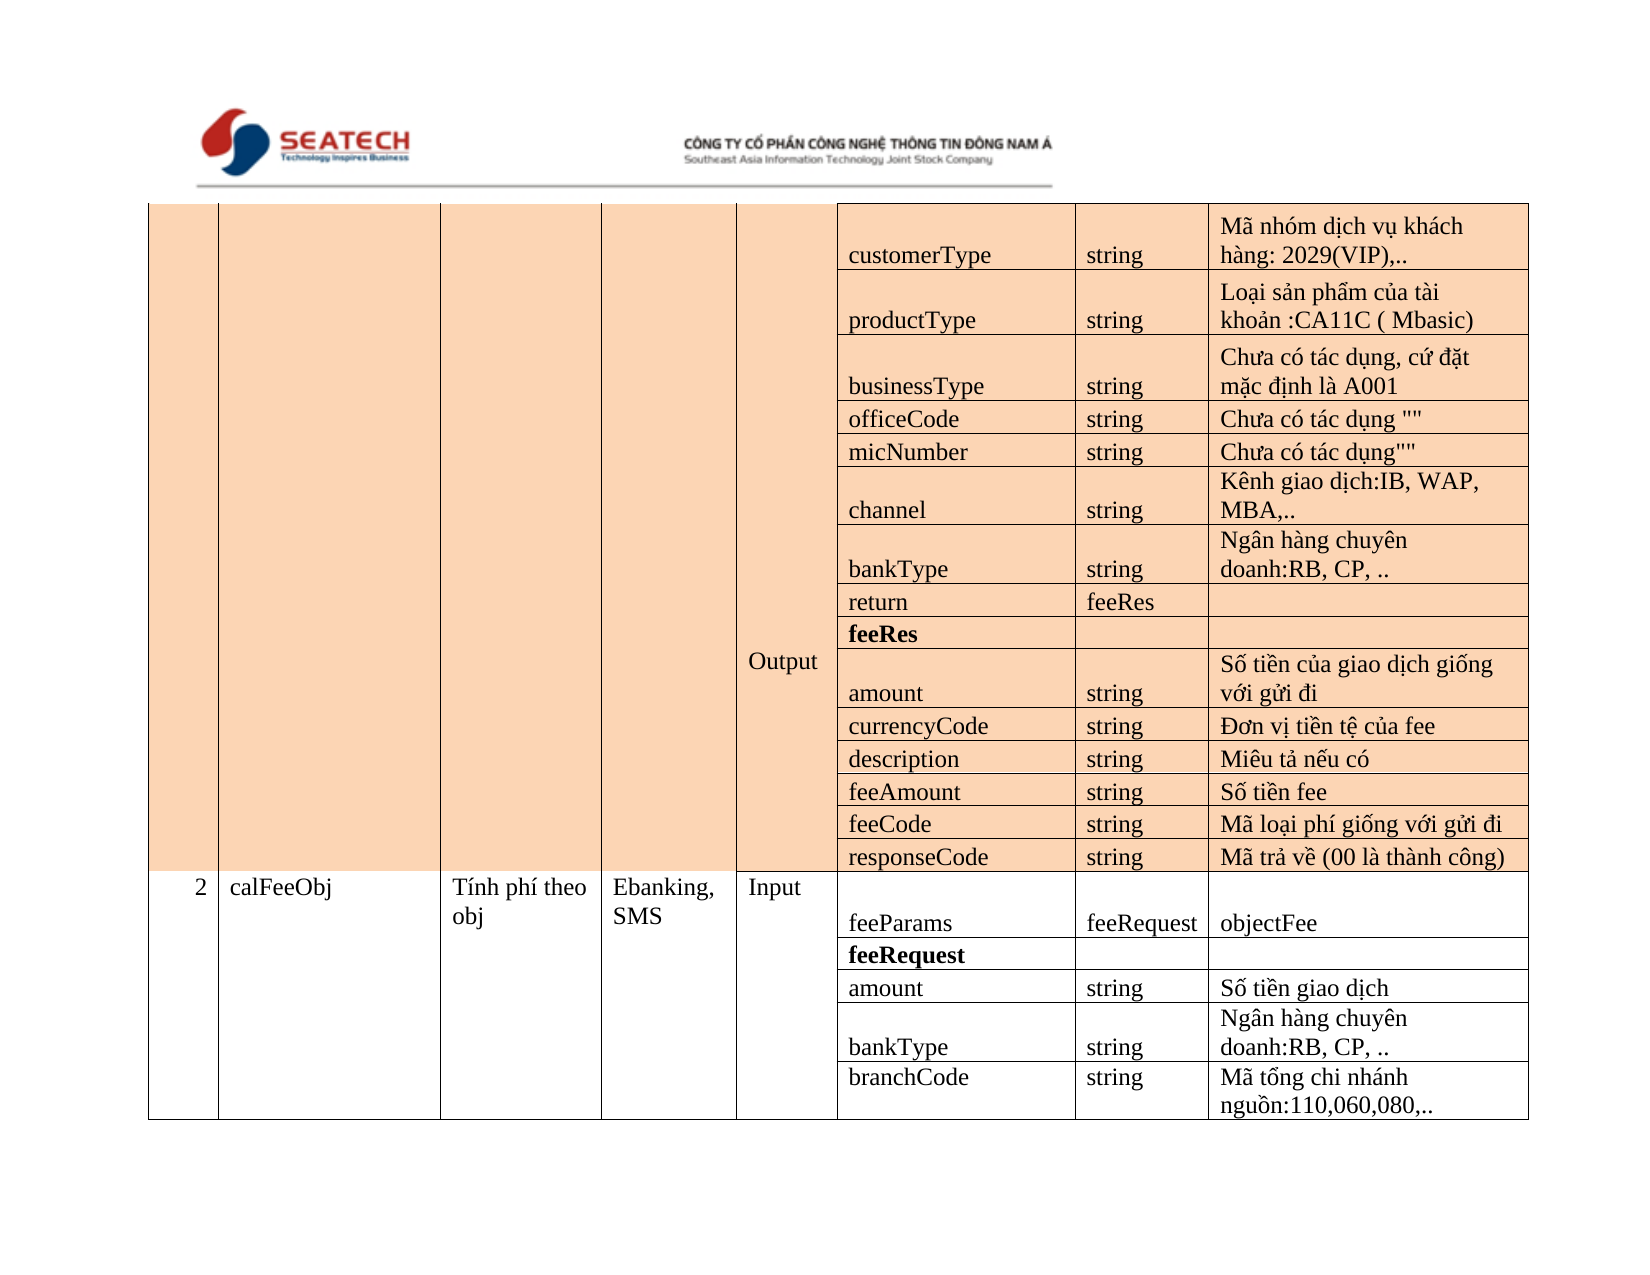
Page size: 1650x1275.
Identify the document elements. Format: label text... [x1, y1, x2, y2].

table_cell micNumber [838, 434, 1075, 466]
table_cell Ngân hàng chuyên doanh:RB, CP, .. [1209, 525, 1528, 583]
table_cell feeRequest [1076, 872, 1208, 937]
table_cell feeRes [838, 617, 1075, 648]
table_cell Chưa có tác dụng, cứ đặt mặc định là A001 [1209, 335, 1528, 400]
table_cell [1076, 938, 1208, 969]
table_cell return [838, 584, 1075, 616]
table_cell [1076, 617, 1208, 648]
table_cell bankType [838, 1003, 1075, 1061]
table_cell Số tiền fee [1209, 774, 1528, 805]
table_cell [1209, 938, 1528, 969]
table_cell string [1076, 806, 1208, 838]
table_cell string [1076, 774, 1208, 805]
table_cell Mã trả về (00 là thành công) [1209, 839, 1528, 871]
table_cell customerType [838, 204, 1075, 269]
table_cell string [1076, 204, 1208, 269]
table_cell string [1076, 335, 1208, 400]
table_cell Ngân hàng chuyên doanh:RB, CP, .. [1209, 1003, 1528, 1061]
table_cell feeCode [838, 806, 1075, 838]
table_cell string [1076, 649, 1208, 707]
table_cell [1209, 584, 1528, 616]
table_cell string [1076, 1003, 1208, 1061]
table_cell Số tiền giao dịch [1209, 970, 1528, 1002]
table_cell Input [737, 872, 837, 1119]
table_cell Mã nhóm dịch vụ khách hàng: 2029(VIP),.. [1209, 204, 1528, 269]
table_cell businessType [838, 335, 1075, 400]
table_cell currencyCode [838, 708, 1075, 740]
table_cell string [1076, 741, 1208, 772]
table_cell channel [838, 467, 1075, 524]
table_cell objectFee [1209, 872, 1528, 937]
table_cell productType [838, 270, 1075, 334]
table_cell 2 [149, 871, 218, 1119]
table_cell description [838, 741, 1075, 772]
table_cell string [1076, 970, 1208, 1002]
table_cell feeRes [1076, 584, 1208, 616]
table_cell string [1076, 467, 1208, 524]
table_cell amount [838, 970, 1075, 1002]
table_cell Số tiền của giao dịch giống với gửi đi [1209, 649, 1528, 707]
table_cell feeParams [838, 872, 1075, 937]
table_cell calFeeObj [219, 871, 440, 1119]
table_cell Output [737, 583, 837, 871]
table_cell Đơn vị tiền tệ của fee [1209, 708, 1528, 740]
table_cell branchCode [838, 1062, 1075, 1119]
table_cell responseCode [838, 839, 1075, 871]
table_cell string [1076, 1062, 1208, 1119]
table_cell Chưa có tác dụng "" [1209, 401, 1528, 433]
table_cell feeAmount [838, 774, 1075, 805]
table_cell string [1076, 708, 1208, 740]
table_cell Tính phí theo obj [441, 871, 601, 1119]
table_cell string [1076, 839, 1208, 871]
table_cell bankType [838, 525, 1075, 583]
table_cell [1209, 617, 1528, 648]
table_cell Kênh giao dịch:IB, WAP, MBA,.. [1209, 467, 1528, 524]
table_cell officeCode [838, 401, 1075, 433]
table_cell Miêu tả nếu có [1209, 741, 1528, 772]
table_cell amount [838, 649, 1075, 707]
table_cell Chưa có tác dụng"" [1209, 434, 1528, 466]
table_cell string [1076, 401, 1208, 433]
picture [150, 75, 1094, 204]
table_cell string [1076, 434, 1208, 466]
table_cell Loại sản phẩm của tài khoản :CA11C ( Mbasic) [1209, 270, 1528, 334]
table_cell string [1076, 525, 1208, 583]
table_cell string [1076, 270, 1208, 334]
table_cell Mã tổng chi nhánh nguồn:110,060,080,.. [1209, 1062, 1528, 1119]
table_cell Ebanking, SMS [602, 871, 736, 1119]
table_cell feeRequest [838, 938, 1075, 969]
table_cell Mã loại phí giống với gửi đi [1209, 806, 1528, 838]
